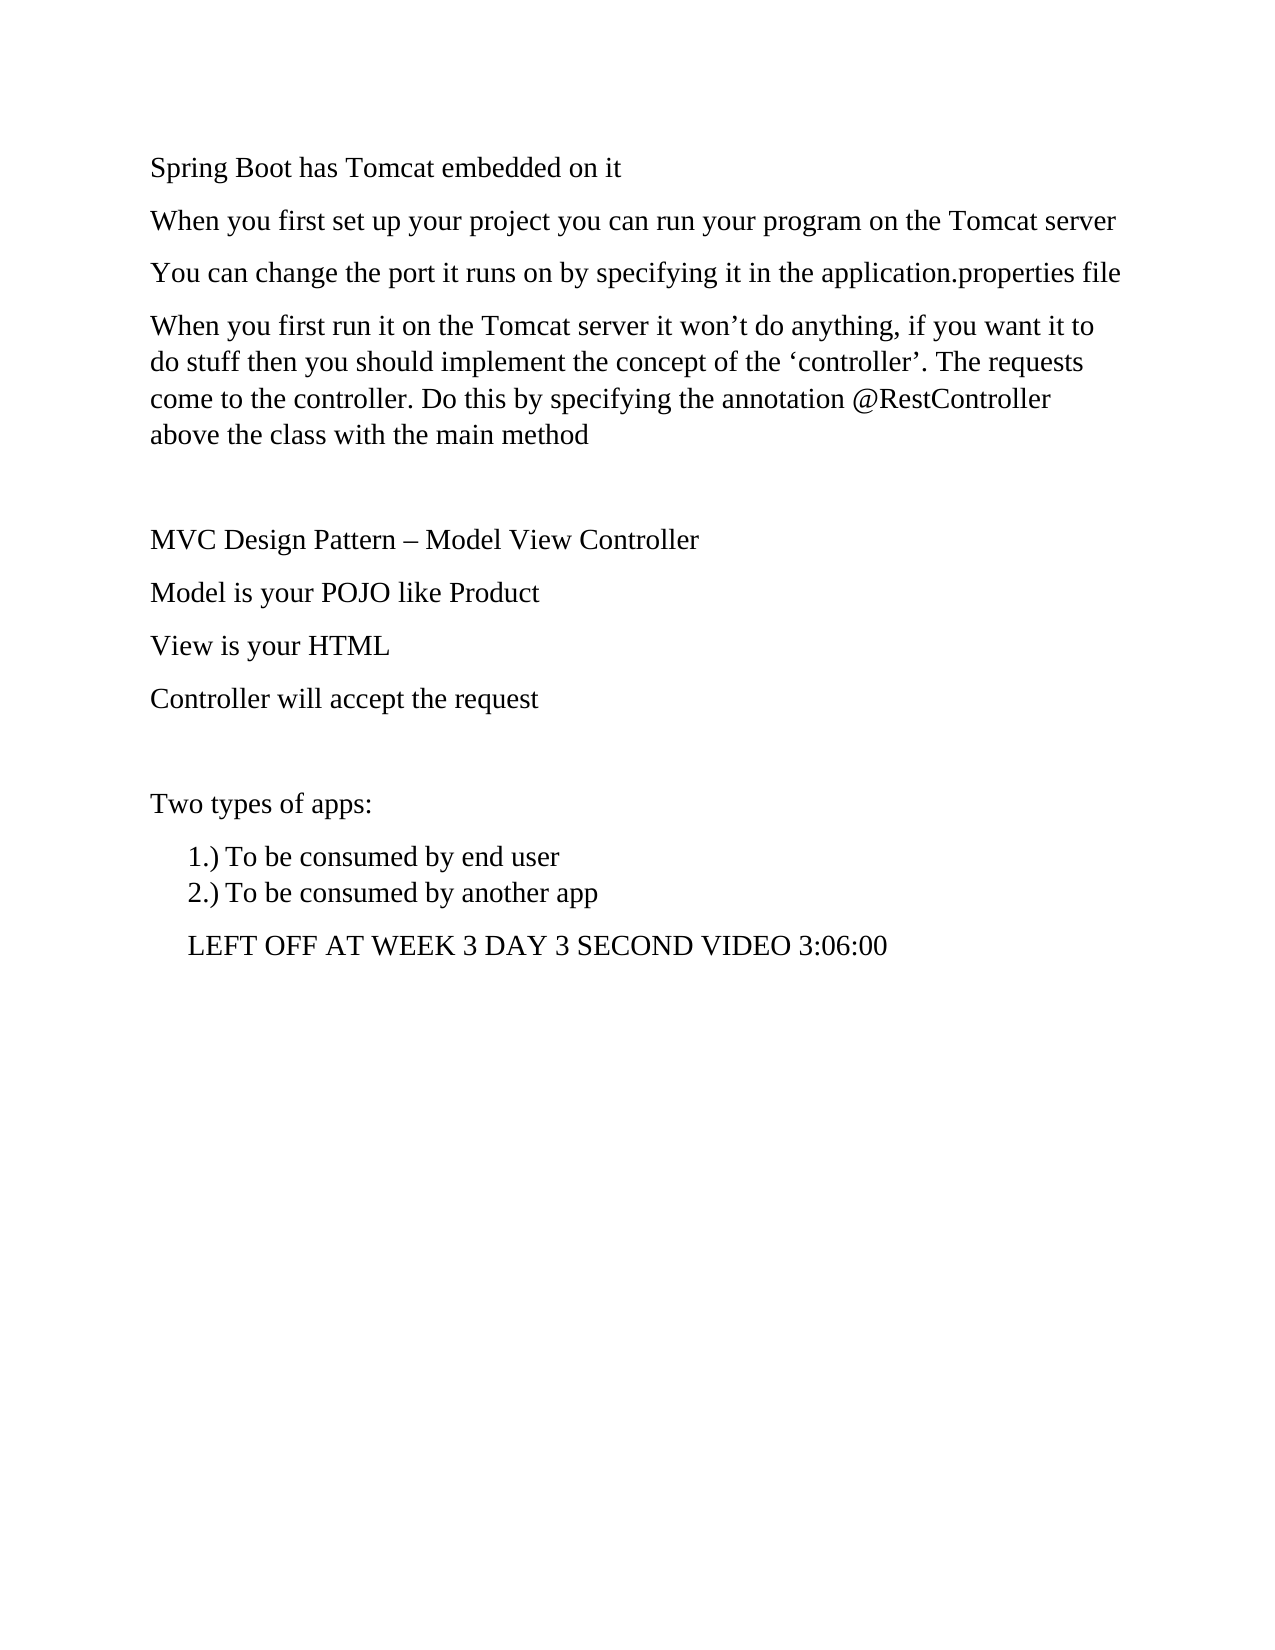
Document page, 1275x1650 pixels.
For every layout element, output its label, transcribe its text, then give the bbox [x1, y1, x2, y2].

text Spring Boot has Tomcat embedded on it [150, 150, 1125, 183]
text LEFT OFF AT WEEK 3 DAY 3 SECOND VIDEO 3:06:00 [187, 928, 1125, 962]
text Controller will accept the request [150, 681, 1125, 714]
text View is your HTML [150, 628, 1125, 662]
text You can change the port it runs on by specifying it in the application.properties file [150, 256, 1125, 289]
list To be consumed by end user [187, 839, 1125, 873]
text Model is your POJO like Product [150, 575, 1125, 609]
text When you first run it on the Tomcat server it won’t do anything, if you want it to do stuff then you should implement the concept of the ‘controller’. The requests come to the controller. Do this by specifying the annotation @RestController above the class with the main method [150, 308, 1125, 450]
list To be consumed by another app [187, 876, 1125, 909]
text Two types of apps: [150, 787, 1125, 820]
text MVC Design Pattern – Model View Controller [150, 522, 1125, 556]
text When you first set up your project you can run your program on the Tomcat server [150, 203, 1125, 236]
